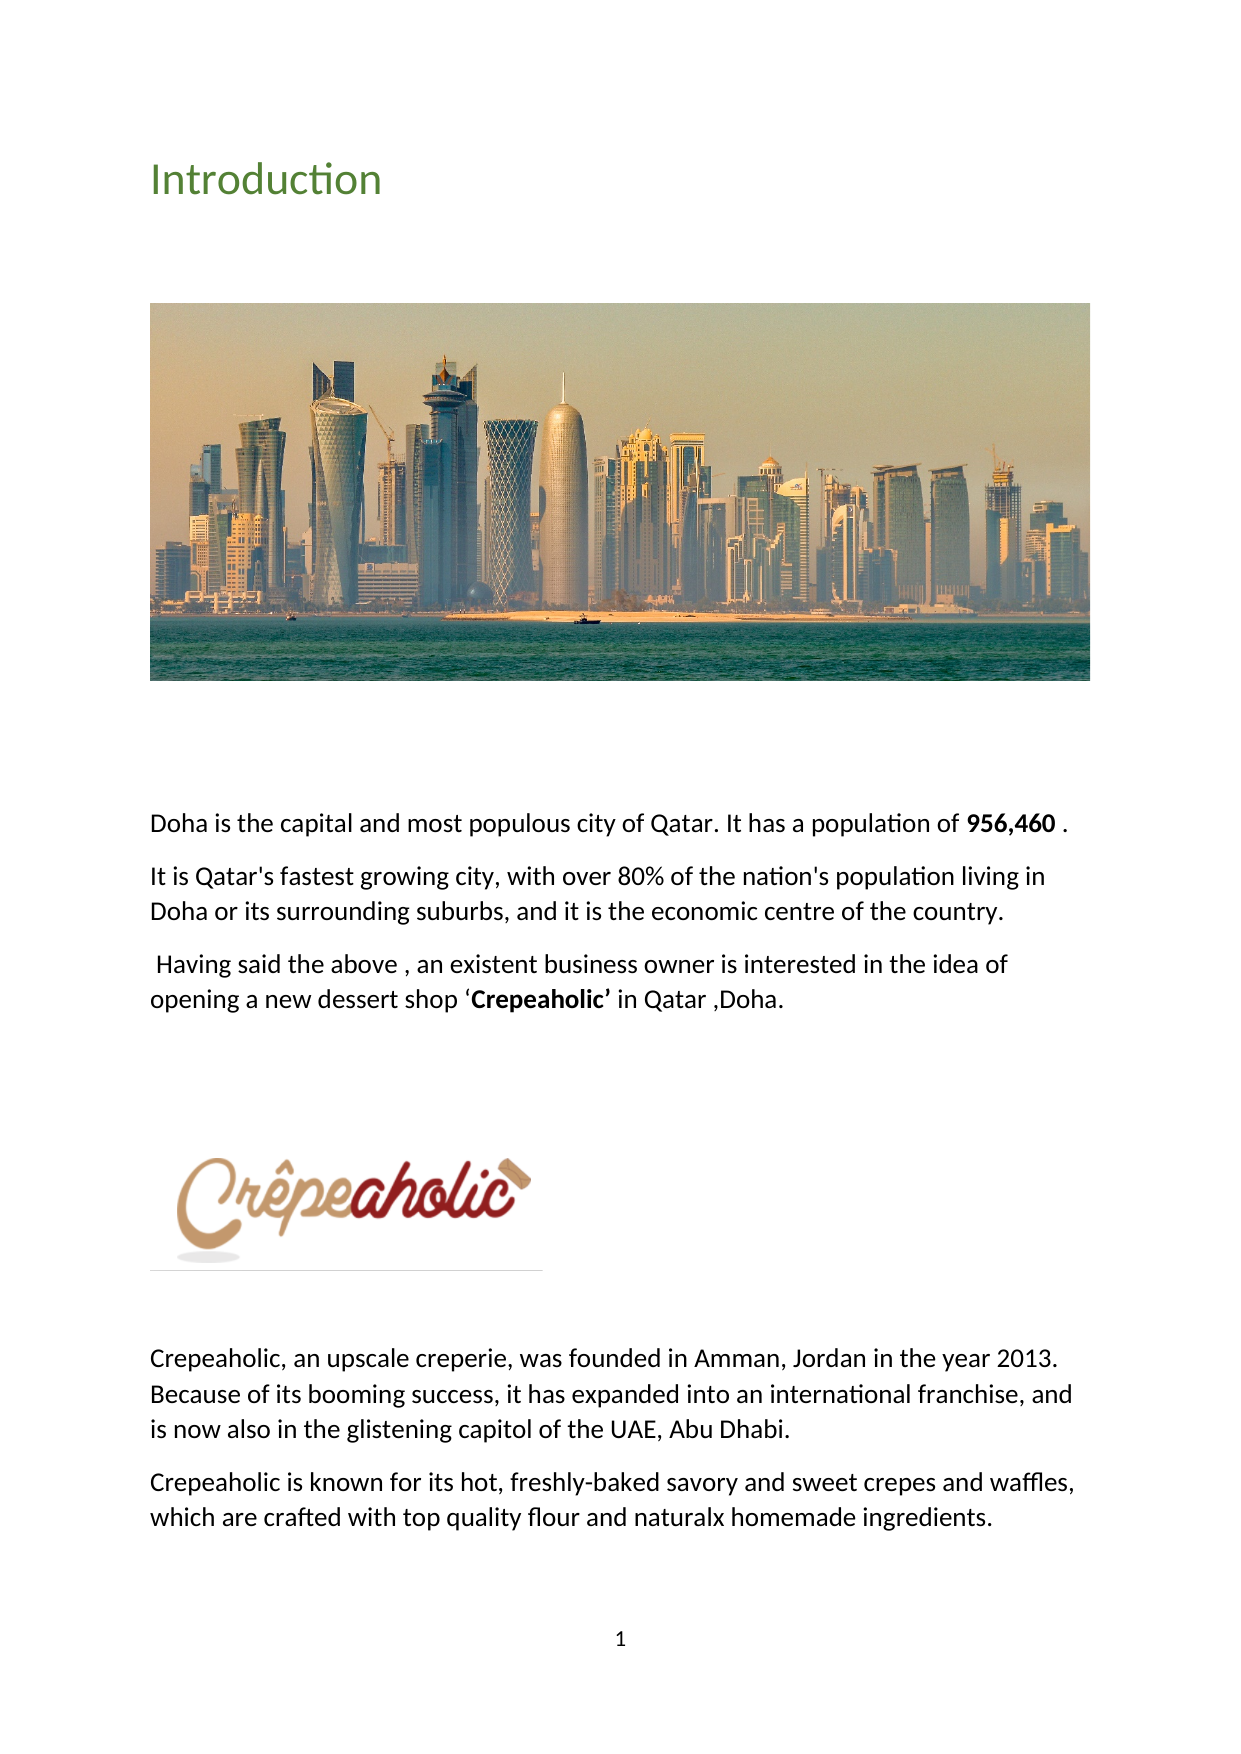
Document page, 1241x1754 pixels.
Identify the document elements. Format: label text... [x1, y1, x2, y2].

text Having said the above , an existent business owner is interested in the idea of opening a new dessert shop ‘Crepeaholic’ in Qatar ,Doha. [150, 947, 1090, 1016]
text It is Qatar's fastest growing city, with over 80% of the nation's population living in Doha or its surrounding suburbs, and it is the economic centre of the country. [150, 859, 1090, 928]
picture [150, 1139, 543, 1271]
text Crepeaholic, an upscale creperie, was founded in Amman, Jordan in the year 2013. Because of its booming success, it has expanded into an international franchise, and is now also in the glistening capitol of the UAE, Abu Dhabi. [150, 1341, 1090, 1446]
text Doha is the capital and most populous city of Qatar. It has a population of 956,460 . [150, 776, 1090, 840]
text Crepeaholic is known for its hot, freshly-baked savory and sweet crepes and waffles, which are crafted with top quality flour and naturalx homemade ingredients. [150, 1465, 1090, 1533]
text Introduction [150, 150, 1090, 206]
picture [150, 303, 1091, 681]
